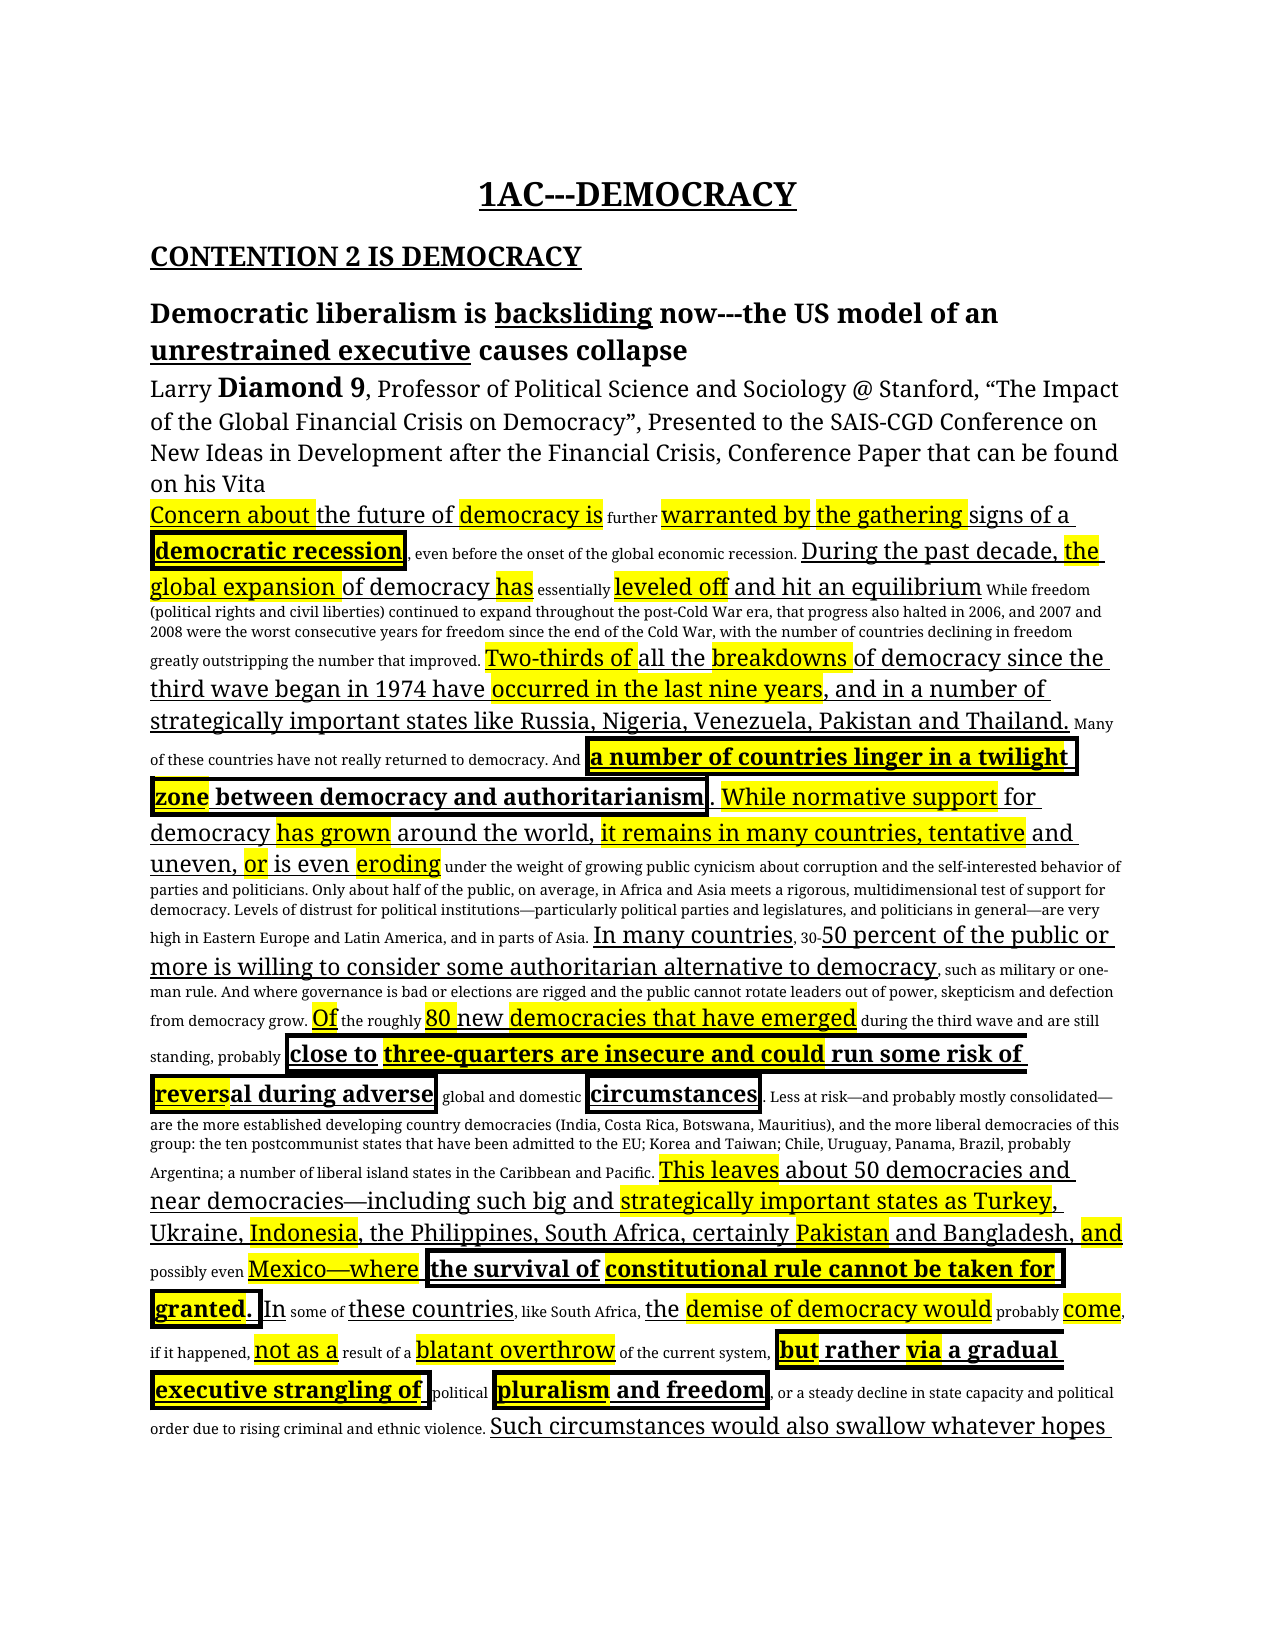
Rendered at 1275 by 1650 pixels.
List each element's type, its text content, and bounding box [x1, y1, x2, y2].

subtitle CONTENTION 2 IS DEMOCRACY [150, 237, 1125, 274]
text Larry Diamond 9, Professor of Political Science and Sociology @ Stanford, “The Impact of the Global Financial Crisis on Democracy”, Presented to the SAIS-CGD Conference on New Ideas in Development after the Financial Crisis, Conference Paper that can be found on his Vita [150, 368, 1125, 499]
subtitle 1AC---DEMOCRACY [150, 171, 1125, 216]
subtitle Democratic liberalism is backsliding now---the US model of an unrestrained executive causes collapse [150, 295, 1125, 368]
